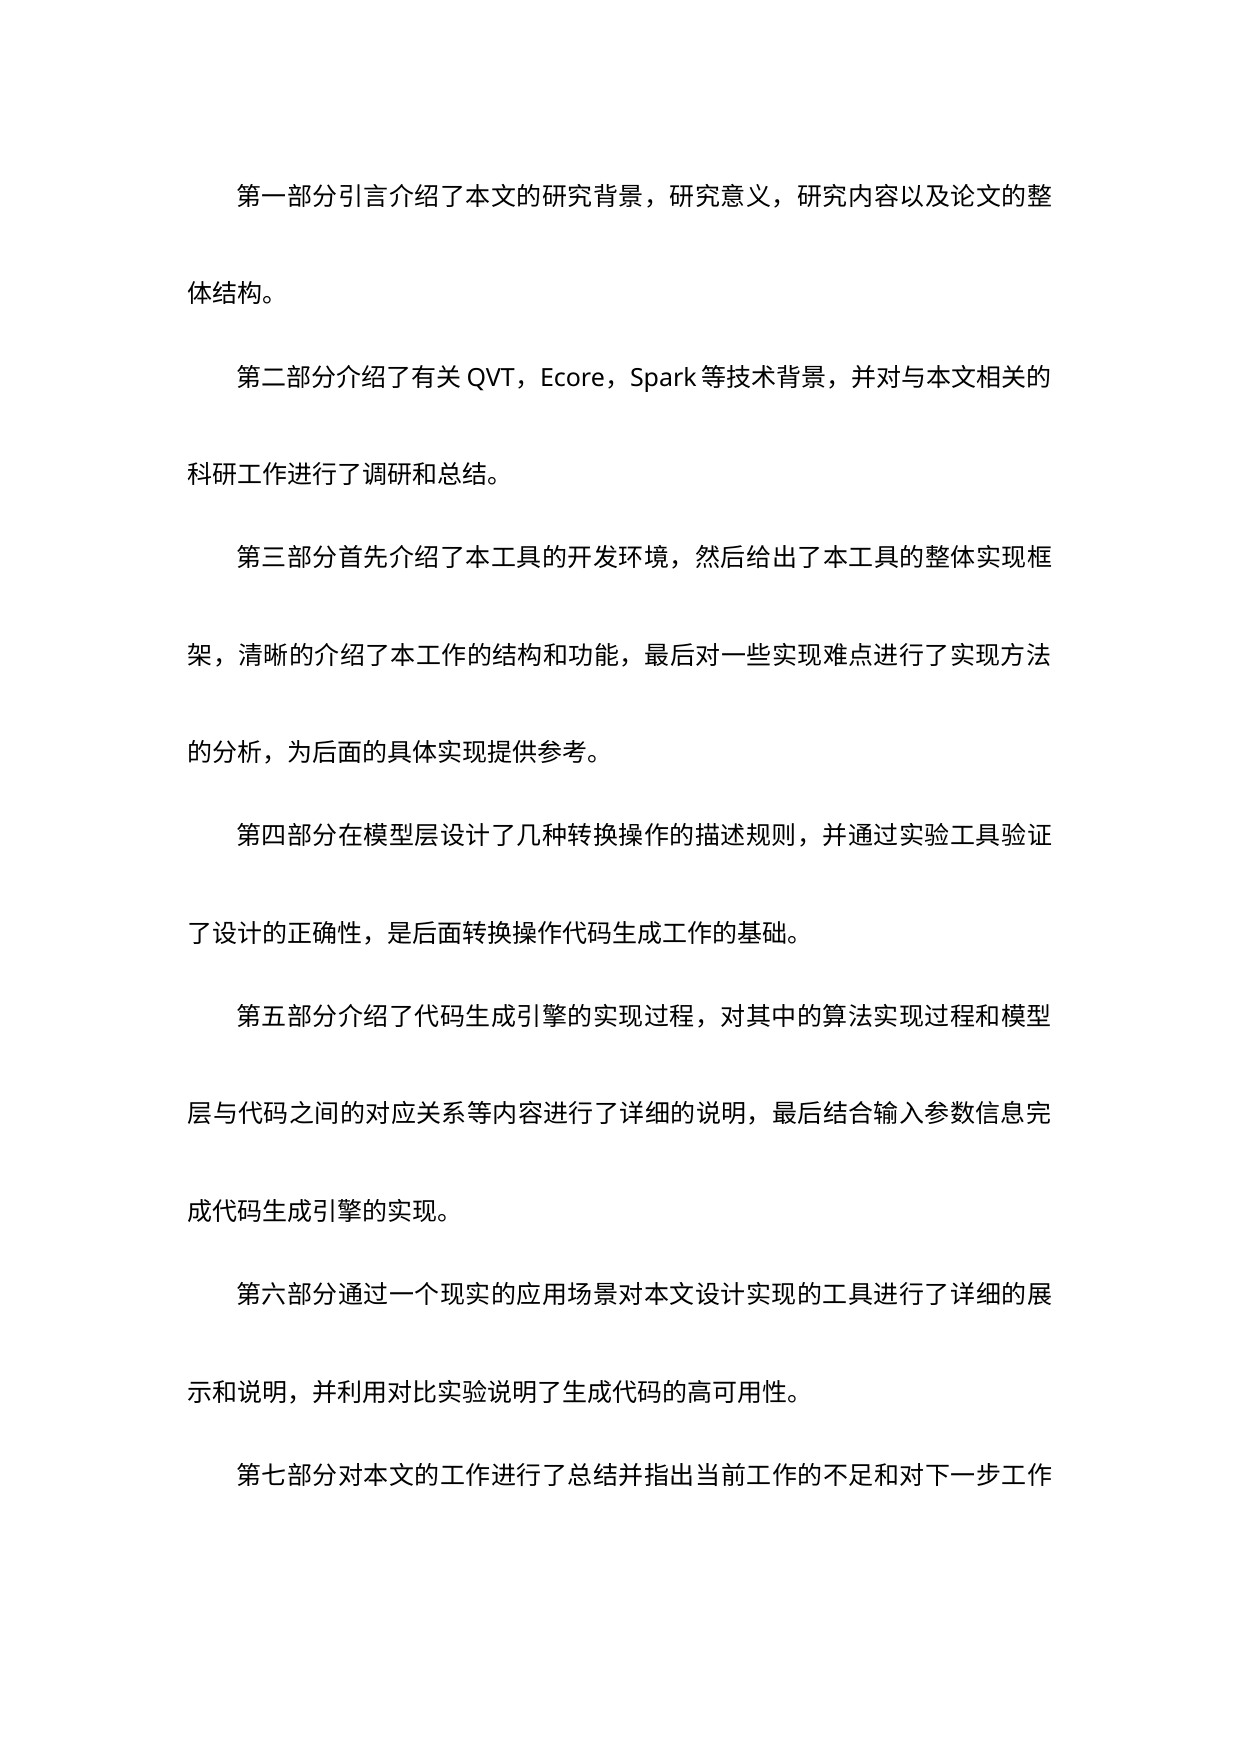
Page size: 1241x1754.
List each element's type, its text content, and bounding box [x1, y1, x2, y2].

text 第四部分在模型层设计了几种转换操作的描述规则，并通过实验工具验证了设计的正确性，是后面转换操作代码生成工作的基础。 [187, 801, 1053, 964]
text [187, 1441, 1053, 1506]
text 第二部分介绍了有关QVT，Ecore，Spark等技术背景，并对与本文相关的科研工作进行了调研和总结。 [187, 343, 1053, 505]
text 第六部分通过一个现实的应用场景对本文设计实现的工具进行了详细的展示和说明，并利用对比实验说明了生成代码的高可用性。 [187, 1260, 1053, 1423]
text 第一部分引言介绍了本文的研究背景，研究意义，研究内容以及论文的整体结构。 [187, 162, 1053, 324]
text 第五部分介绍了代码生成引擎的实现过程，对其中的算法实现过程和模型层与代码之间的对应关系等内容进行了详细的说明，最后结合输入参数信息完成代码生成引擎的实现。 [187, 982, 1053, 1242]
text 第三部分首先介绍了本工具的开发环境，然后给出了本工具的整体实现框架，清晰的介绍了本工作的结构和功能，最后对一些实现难点进行了实现方法的分析，为后面的具体实现提供参考。 [187, 523, 1053, 783]
